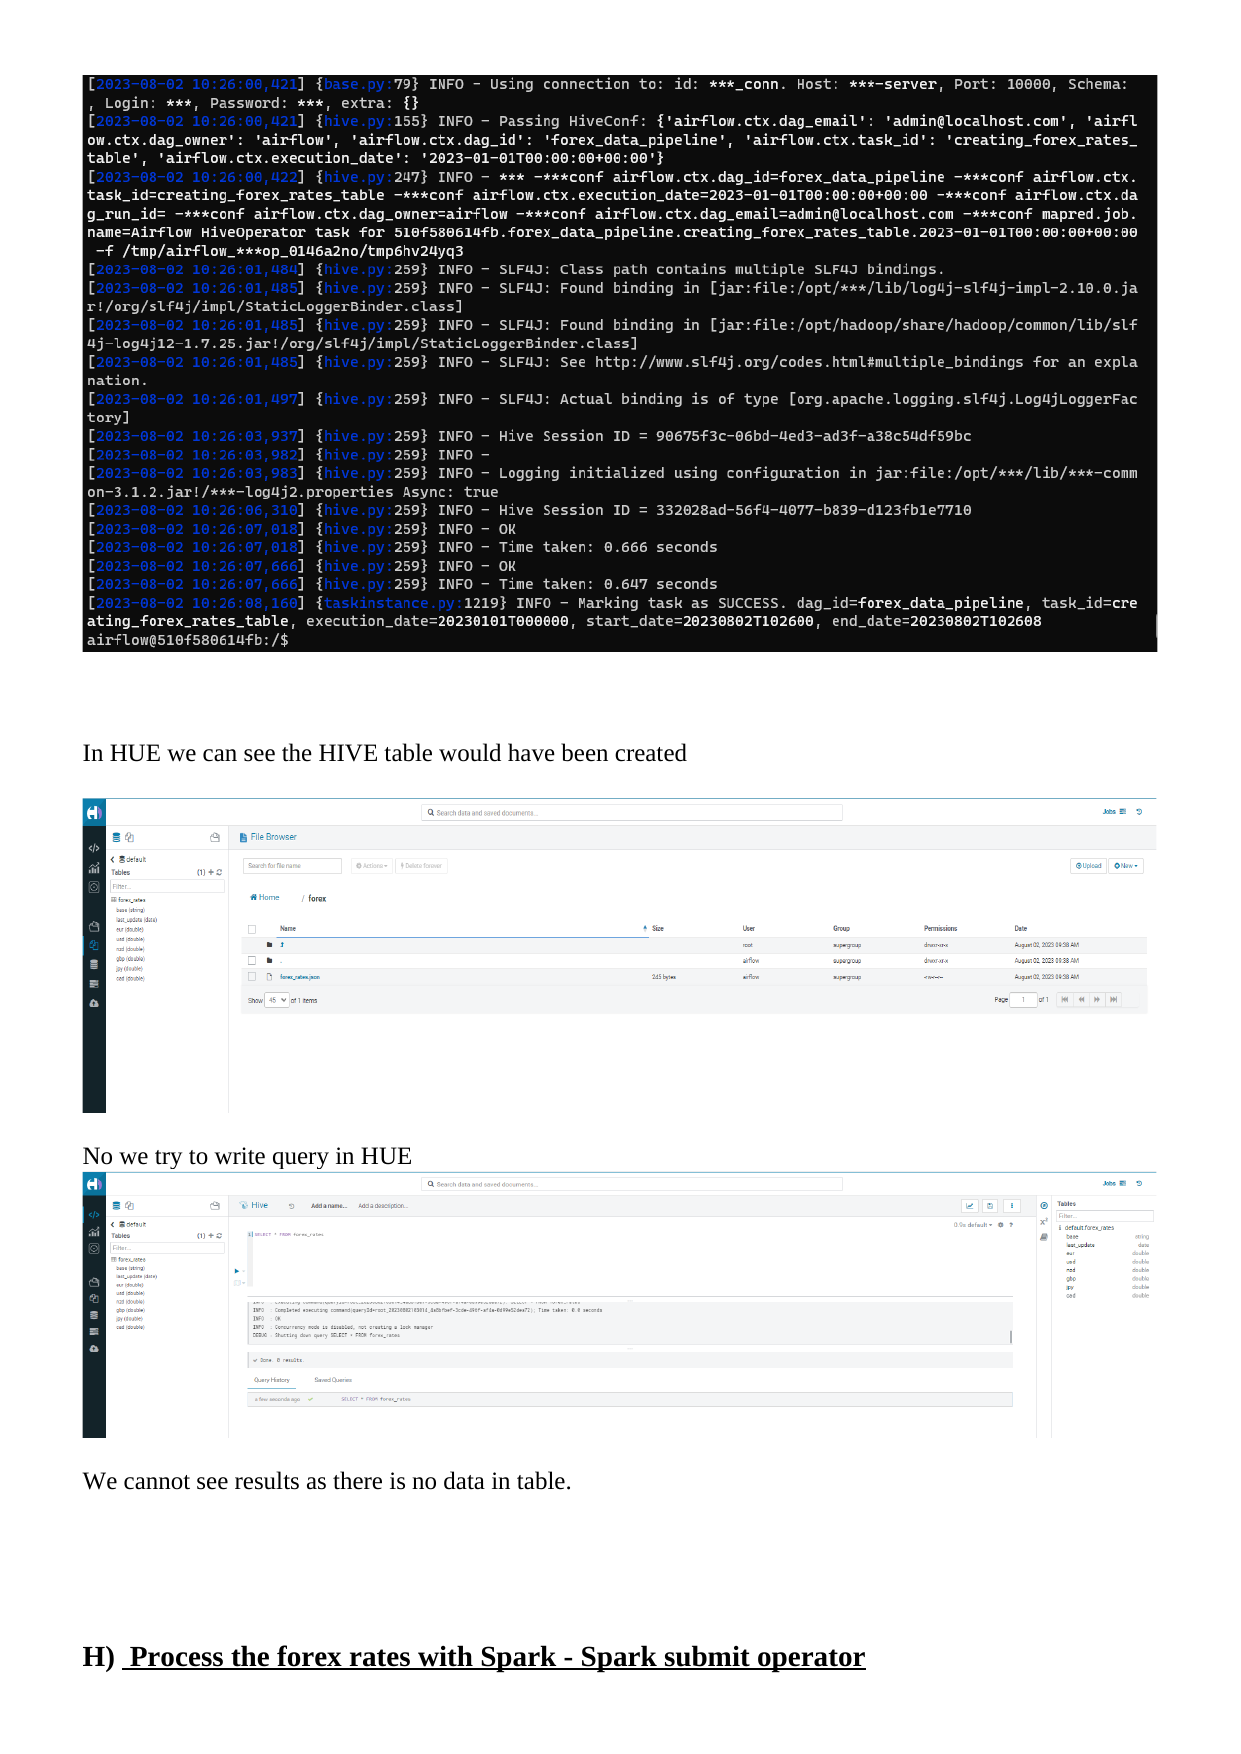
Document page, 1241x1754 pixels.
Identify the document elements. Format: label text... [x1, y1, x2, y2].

list In HUE we can see the HIVE table would have been created [82, 738, 1158, 766]
list Process the forex rates with Spark - Spark submit operator [82, 1639, 1158, 1672]
picture [88, 1179, 101, 1189]
picture [82, 75, 1158, 652]
picture [82, 1169, 1157, 1438]
list No we try to write query in HUE [82, 1141, 1158, 1170]
list We cannot see results as there is no data in table. [82, 1466, 1158, 1495]
picture [82, 795, 1157, 1113]
picture [88, 807, 101, 819]
